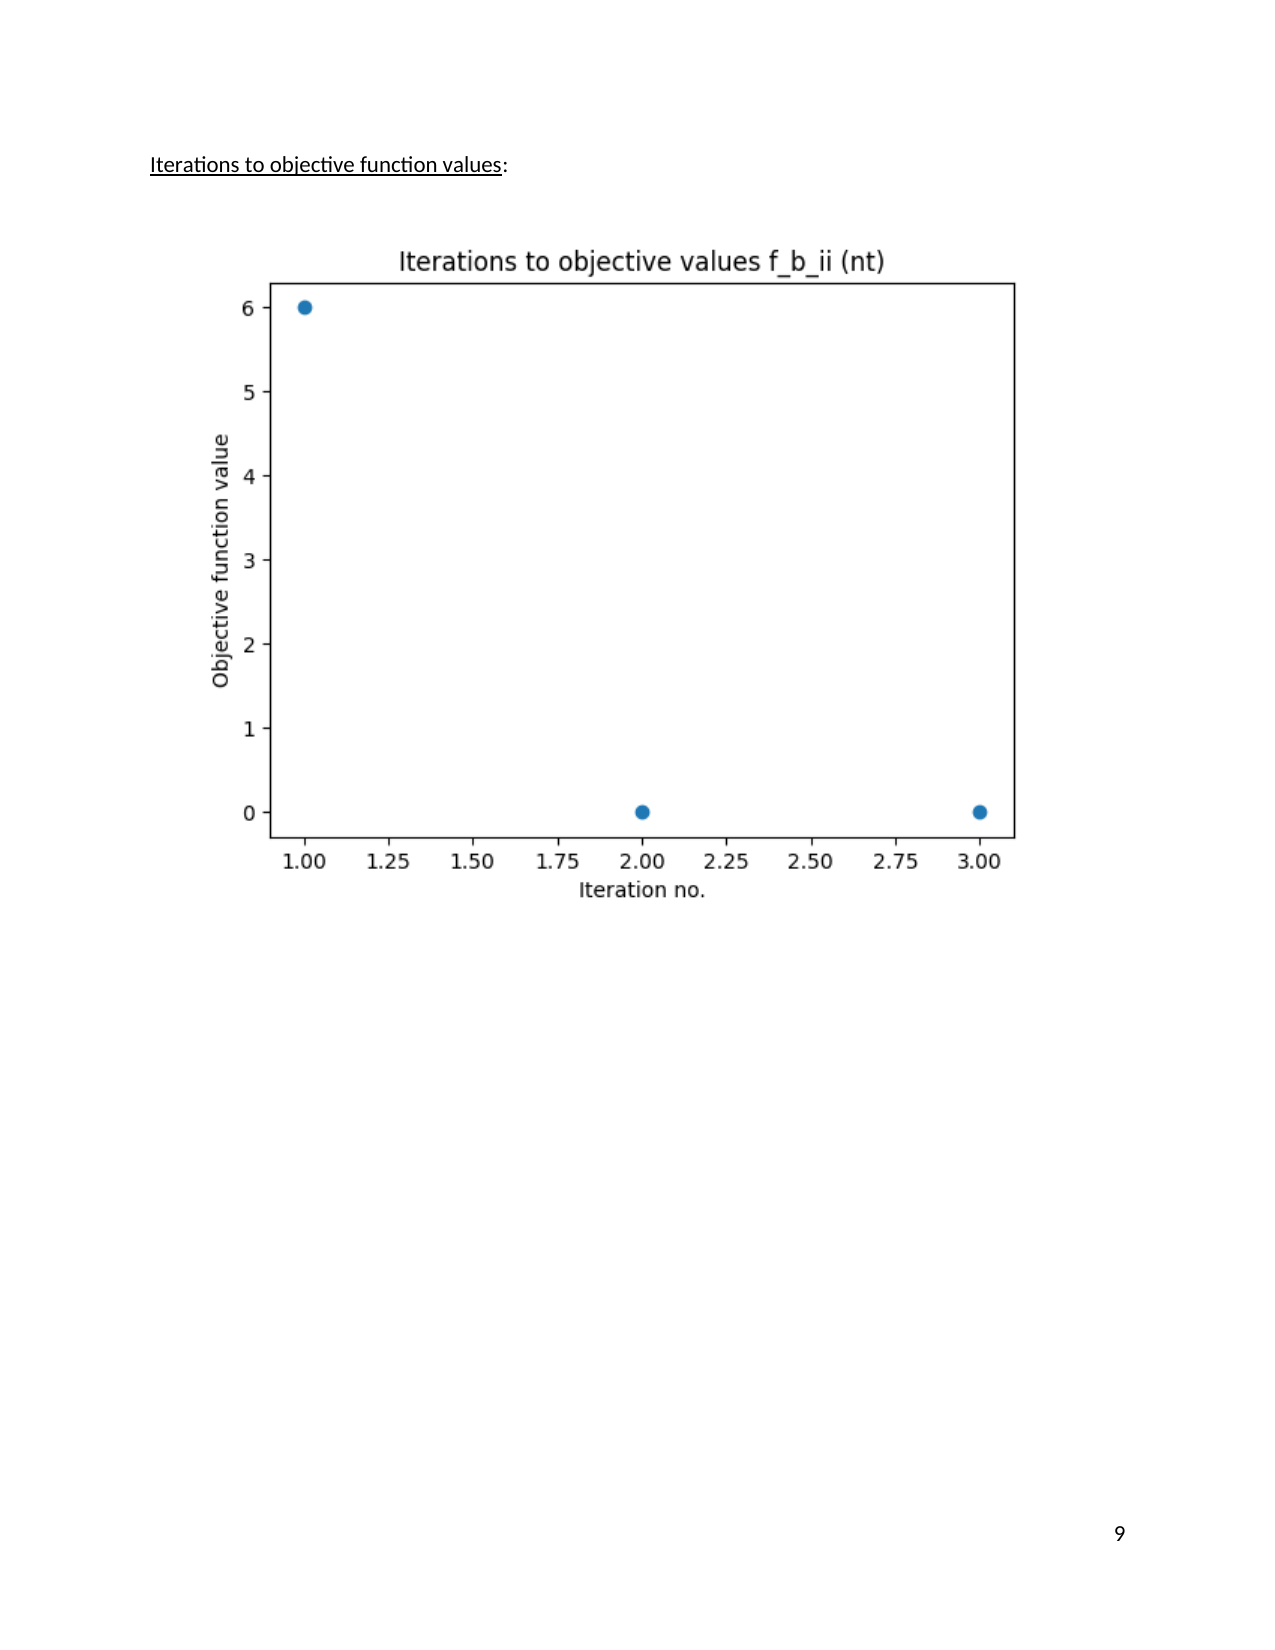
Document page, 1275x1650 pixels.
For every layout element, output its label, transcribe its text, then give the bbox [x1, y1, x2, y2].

picture [150, 196, 1110, 917]
text Iterations to objective function values: [150, 150, 1125, 178]
